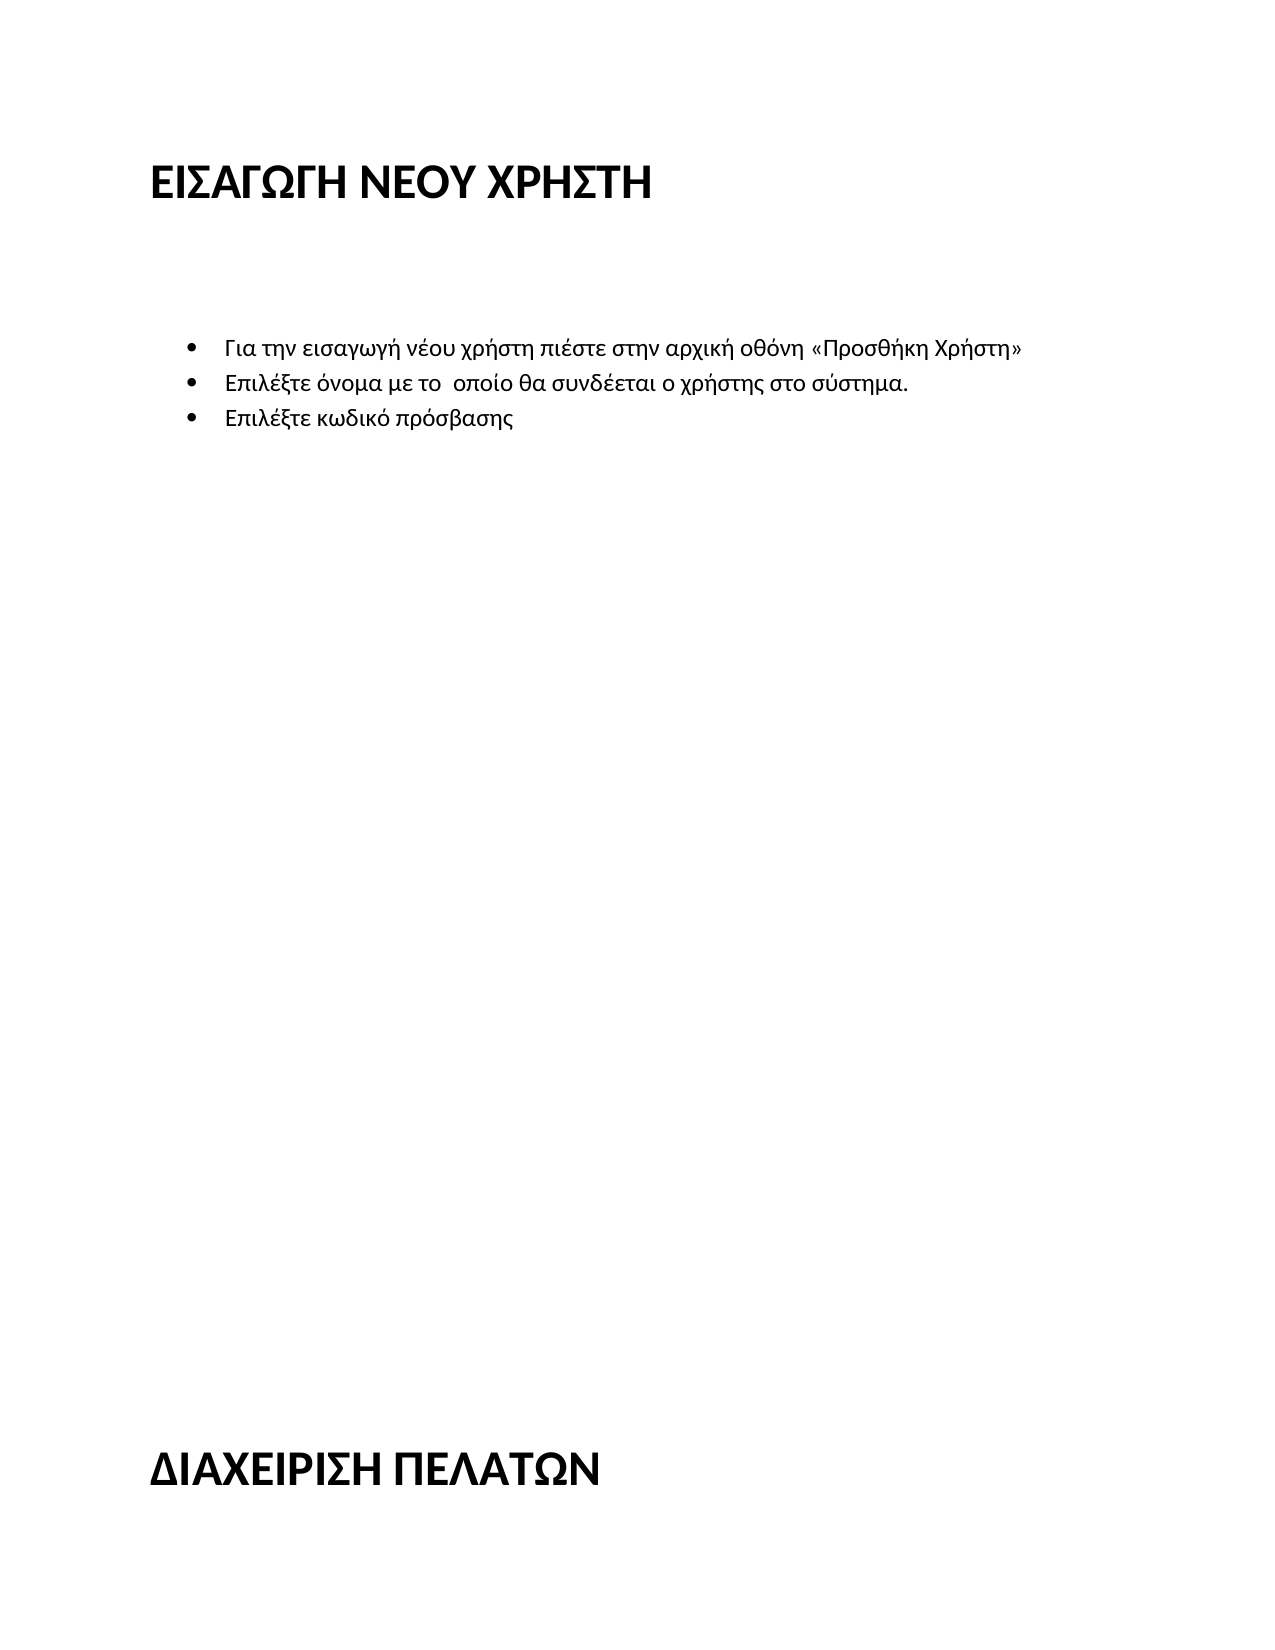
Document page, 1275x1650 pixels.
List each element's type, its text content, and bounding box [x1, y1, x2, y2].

list Για την εισαγωγή νέου χρήστη πιέστε στην αρχική οθόνη «Προσθήκη Χρήστη» [187, 332, 1125, 362]
text ΕΙΣΑΓΩΓΗ ΝΕΟΥ ΧΡΗΣΤΗ [150, 150, 1125, 211]
list Επιλέξτε όνομα με το οποίο θα συνδέεται ο χρήστης στο σύστημα. [187, 367, 1125, 397]
list Επιλέξτε κωδικό πρόσβασης [187, 402, 1125, 432]
text ΔΙΑΧΕΙΡΙΣΗ ΠΕΛΑΤΩΝ [150, 1437, 1125, 1498]
